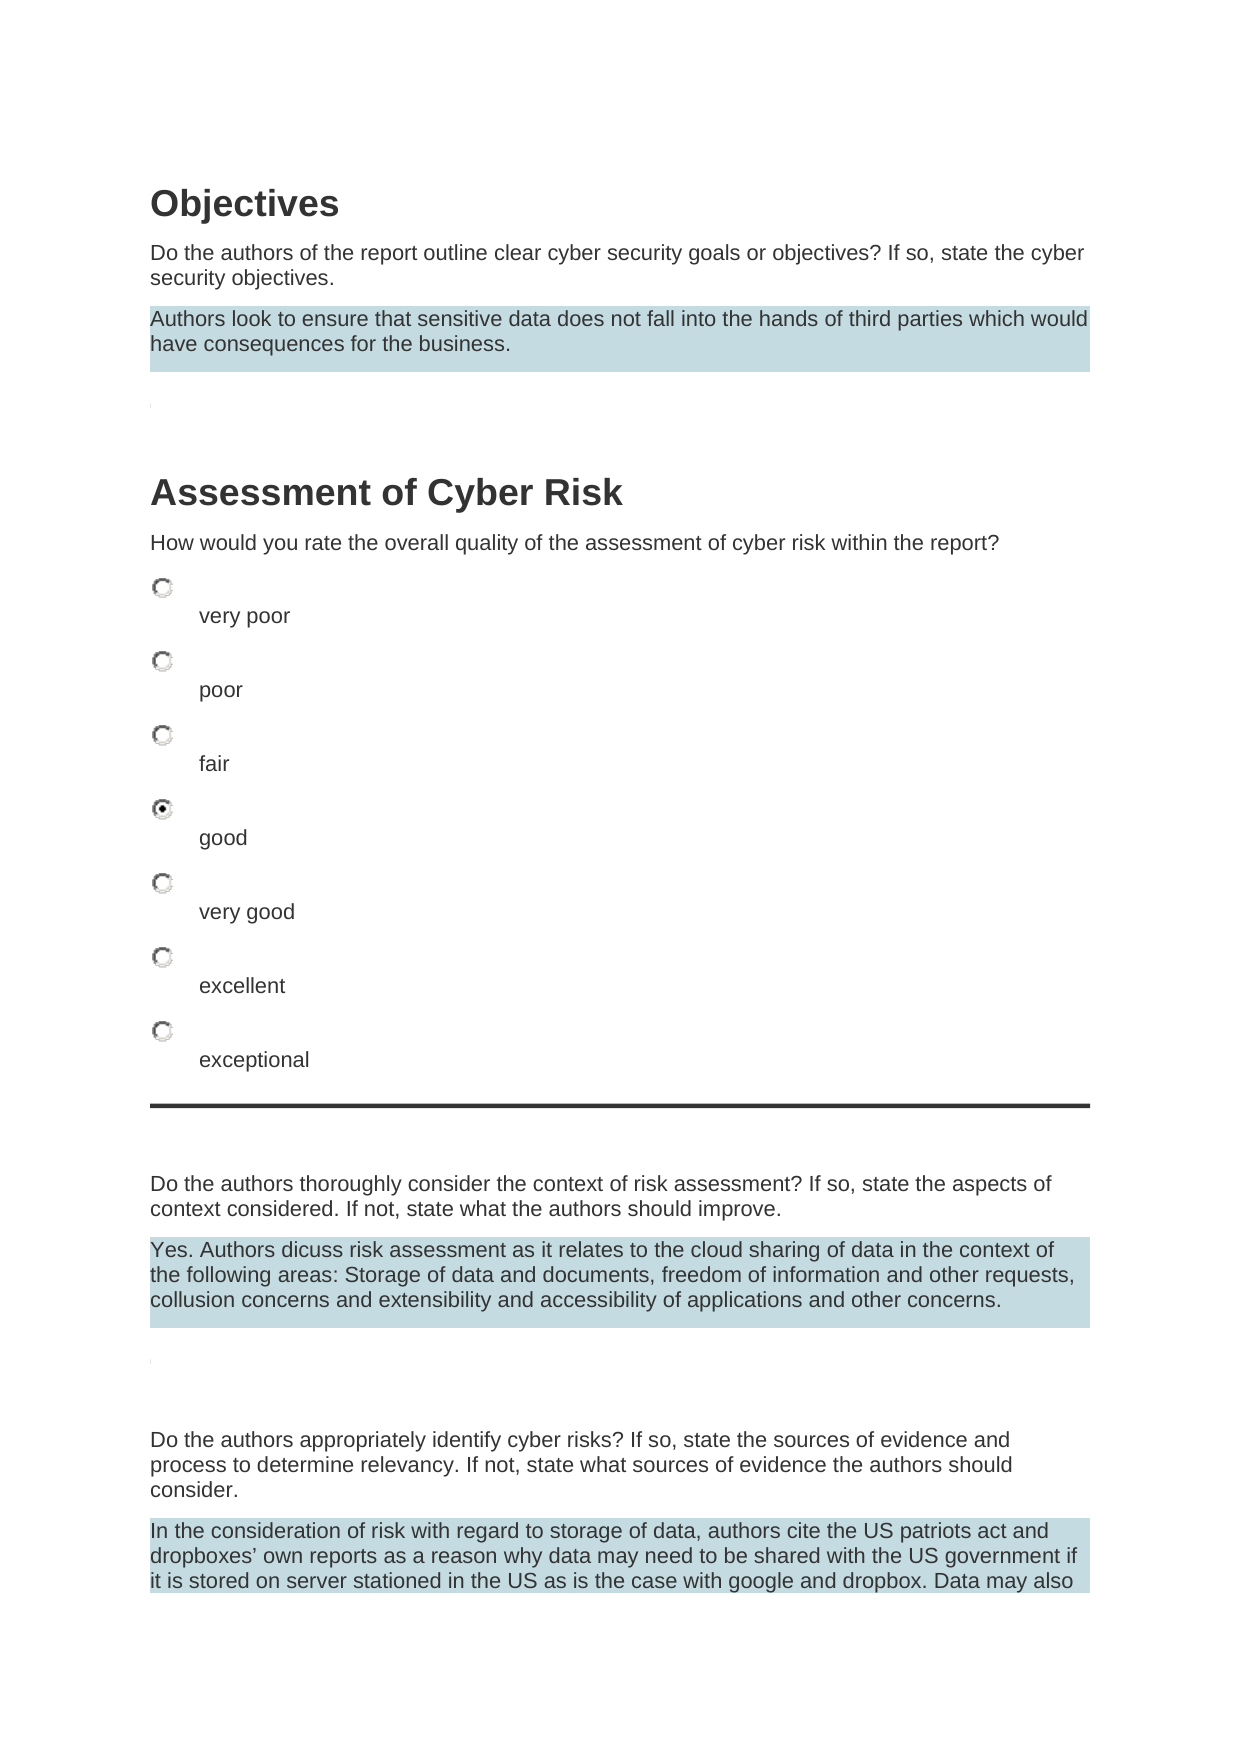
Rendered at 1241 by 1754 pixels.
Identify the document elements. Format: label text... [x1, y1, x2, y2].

text fair [150, 718, 1090, 776]
text How would you rate the overall quality of the assessment of cyber risk within the report? [150, 529, 1090, 554]
text Assessment of Cyber Risk [150, 471, 1090, 514]
text Do the authors thoroughly consider the context of risk assessment? If so, state the aspects of context considered. If not, state what the authors should improve. [150, 1171, 1090, 1221]
text excellent [150, 940, 1090, 998]
text good [150, 792, 1090, 850]
text Objectives [150, 181, 1090, 224]
table_header Yes. Authors dicuss risk assessment as it relates to the cloud sharing of data in the context of the following areas: Storage of data and documents, freedom of information and other requests, collusion concerns and extensibility and accessibility of applications and other concerns. [150, 1237, 1090, 1328]
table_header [150, 1518, 1090, 1593]
text exceptional [150, 1014, 1090, 1072]
text very good [150, 866, 1090, 924]
table_header Authors look to ensure that sensitive data does not fall into the hands of third parties which would have consequences for the business. [150, 306, 1090, 372]
text very poor [150, 570, 1090, 628]
text Do the authors appropriately identify cyber risks? If so, state the sources of evidence and process to determine relevancy. If not, state what sources of evidence the authors should consider. [150, 1427, 1090, 1502]
text Do the authors of the report outline clear cyber security goals or objectives? If so, state the cyber security objectives. [150, 240, 1090, 290]
text poor [150, 644, 1090, 702]
